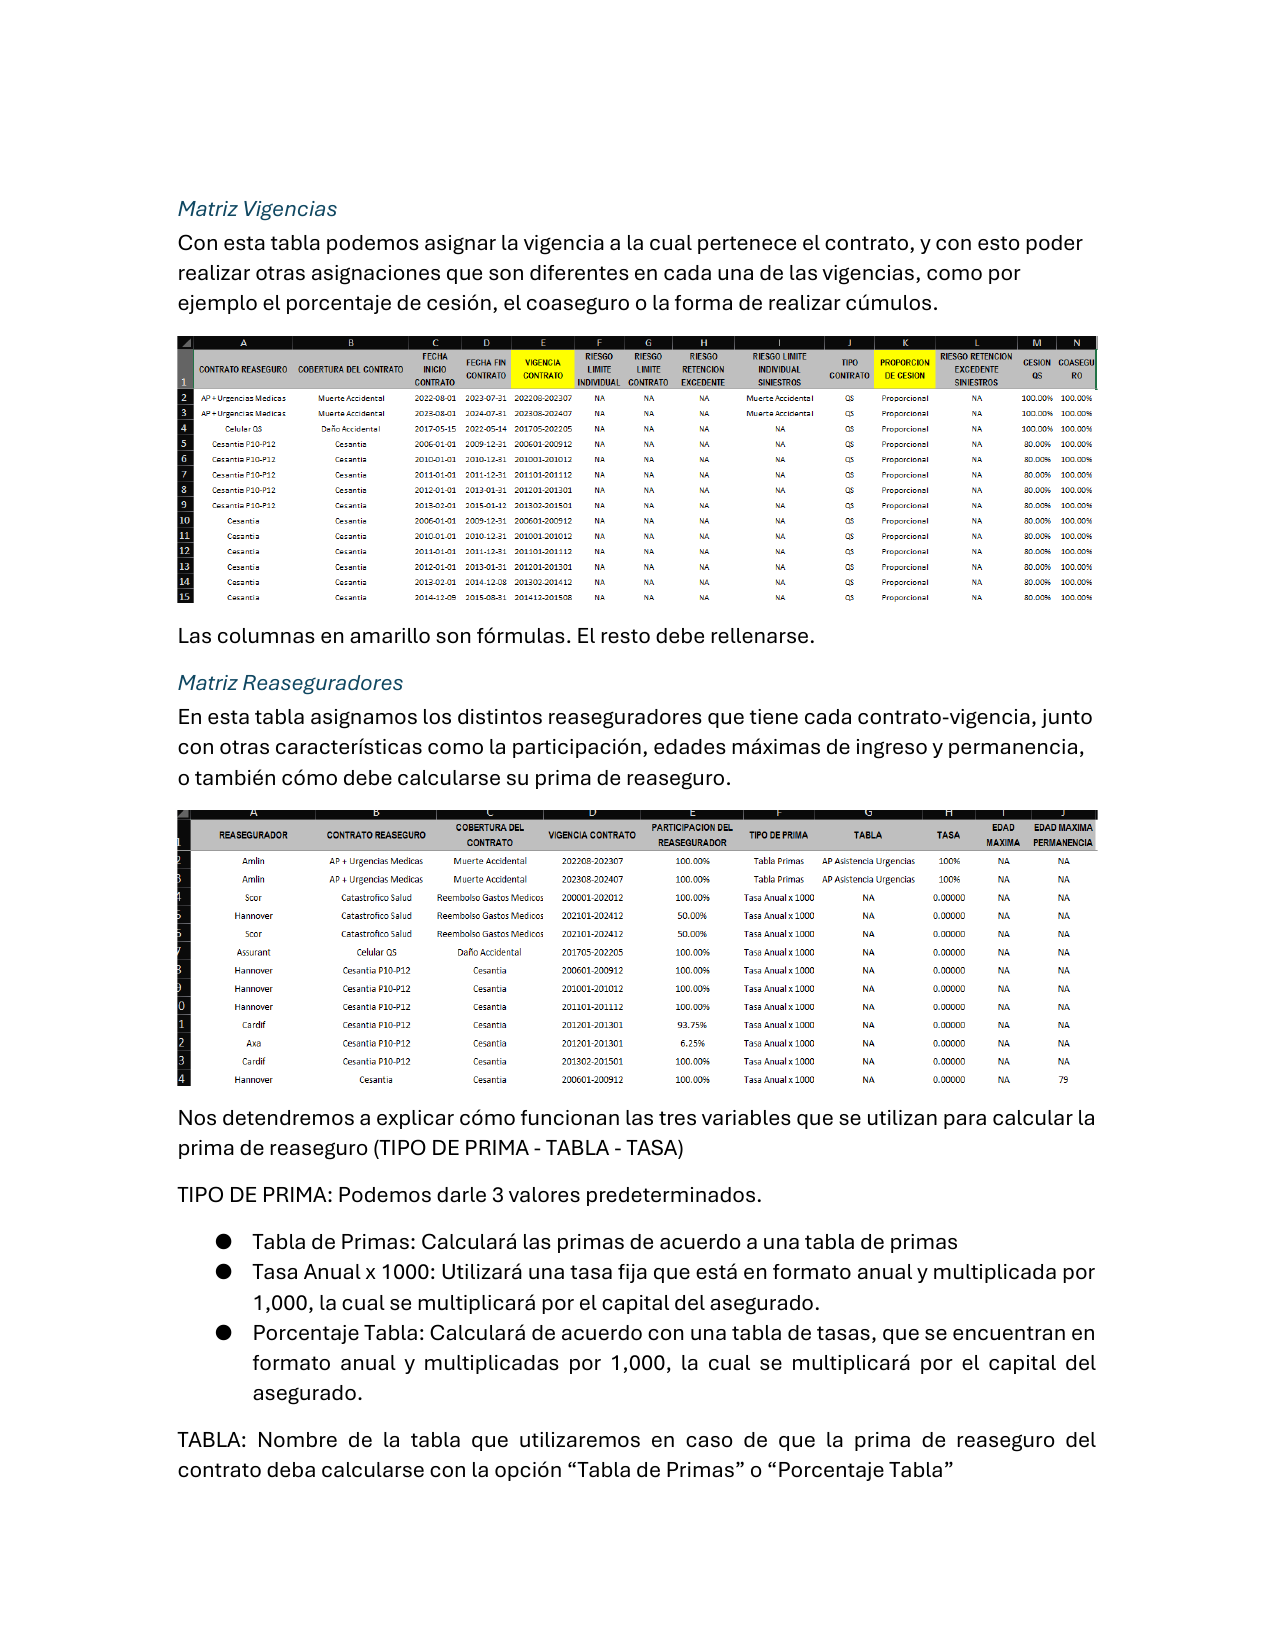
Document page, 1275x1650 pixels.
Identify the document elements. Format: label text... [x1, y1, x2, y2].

list Tasa Anual x 1000: Utilizará una tasa fija que está en formato anual y multiplicada por 1,000, la cual se multiplicará por el capital del asegurado. [215, 1258, 1098, 1316]
subtitle Matriz Reaseguradores [177, 668, 1098, 697]
text TABLA: Nombre de la tabla que utilizaremos en caso de que la prima de reaseguro del contrato deba calcularse con la opción “Tabla de Primas” o “Porcentaje Tabla” [177, 1426, 1098, 1484]
text En esta tabla asignamos los distintos reaseguradores que tiene cada contrato-vigencia, junto con otras características como la participación, edades máximas de ingreso y permanencia, o también cómo debe calcularse su prima de reaseguro. [177, 703, 1098, 791]
text Con esta tabla podemos asignar la vigencia a la cual pertenece el contrato, y con esto poder realizar otras asignaciones que son diferentes en cada una de las vigencias, como por ejemplo el porcentaje de cesión, el coaseguro o la forma de realizar cúmulos. [177, 229, 1098, 317]
subtitle Matriz Vigencias [177, 194, 1098, 222]
text Nos detendremos a explicar cómo funcionan las tres variables que se utilizan para calcular la prima de reaseguro (TIPO DE PRIMA - TABLA - TASA) [177, 1104, 1098, 1162]
picture [177, 336, 1098, 603]
picture [177, 810, 1098, 1086]
list Porcentaje Tabla: Calculará de acuerdo con una tabla de tasas, que se encuentran en formato anual y multiplicadas por 1,000, la cual se multiplicará por el capital del asegurado. [215, 1319, 1098, 1407]
text TIPO DE PRIMA: Podemos darle 3 valores predeterminados. [177, 1181, 1098, 1209]
text Las columnas en amarillo son fórmulas. El resto debe rellenarse. [177, 622, 1098, 650]
list Tabla de Primas: Calculará las primas de acuerdo a una tabla de primas [215, 1228, 1098, 1256]
